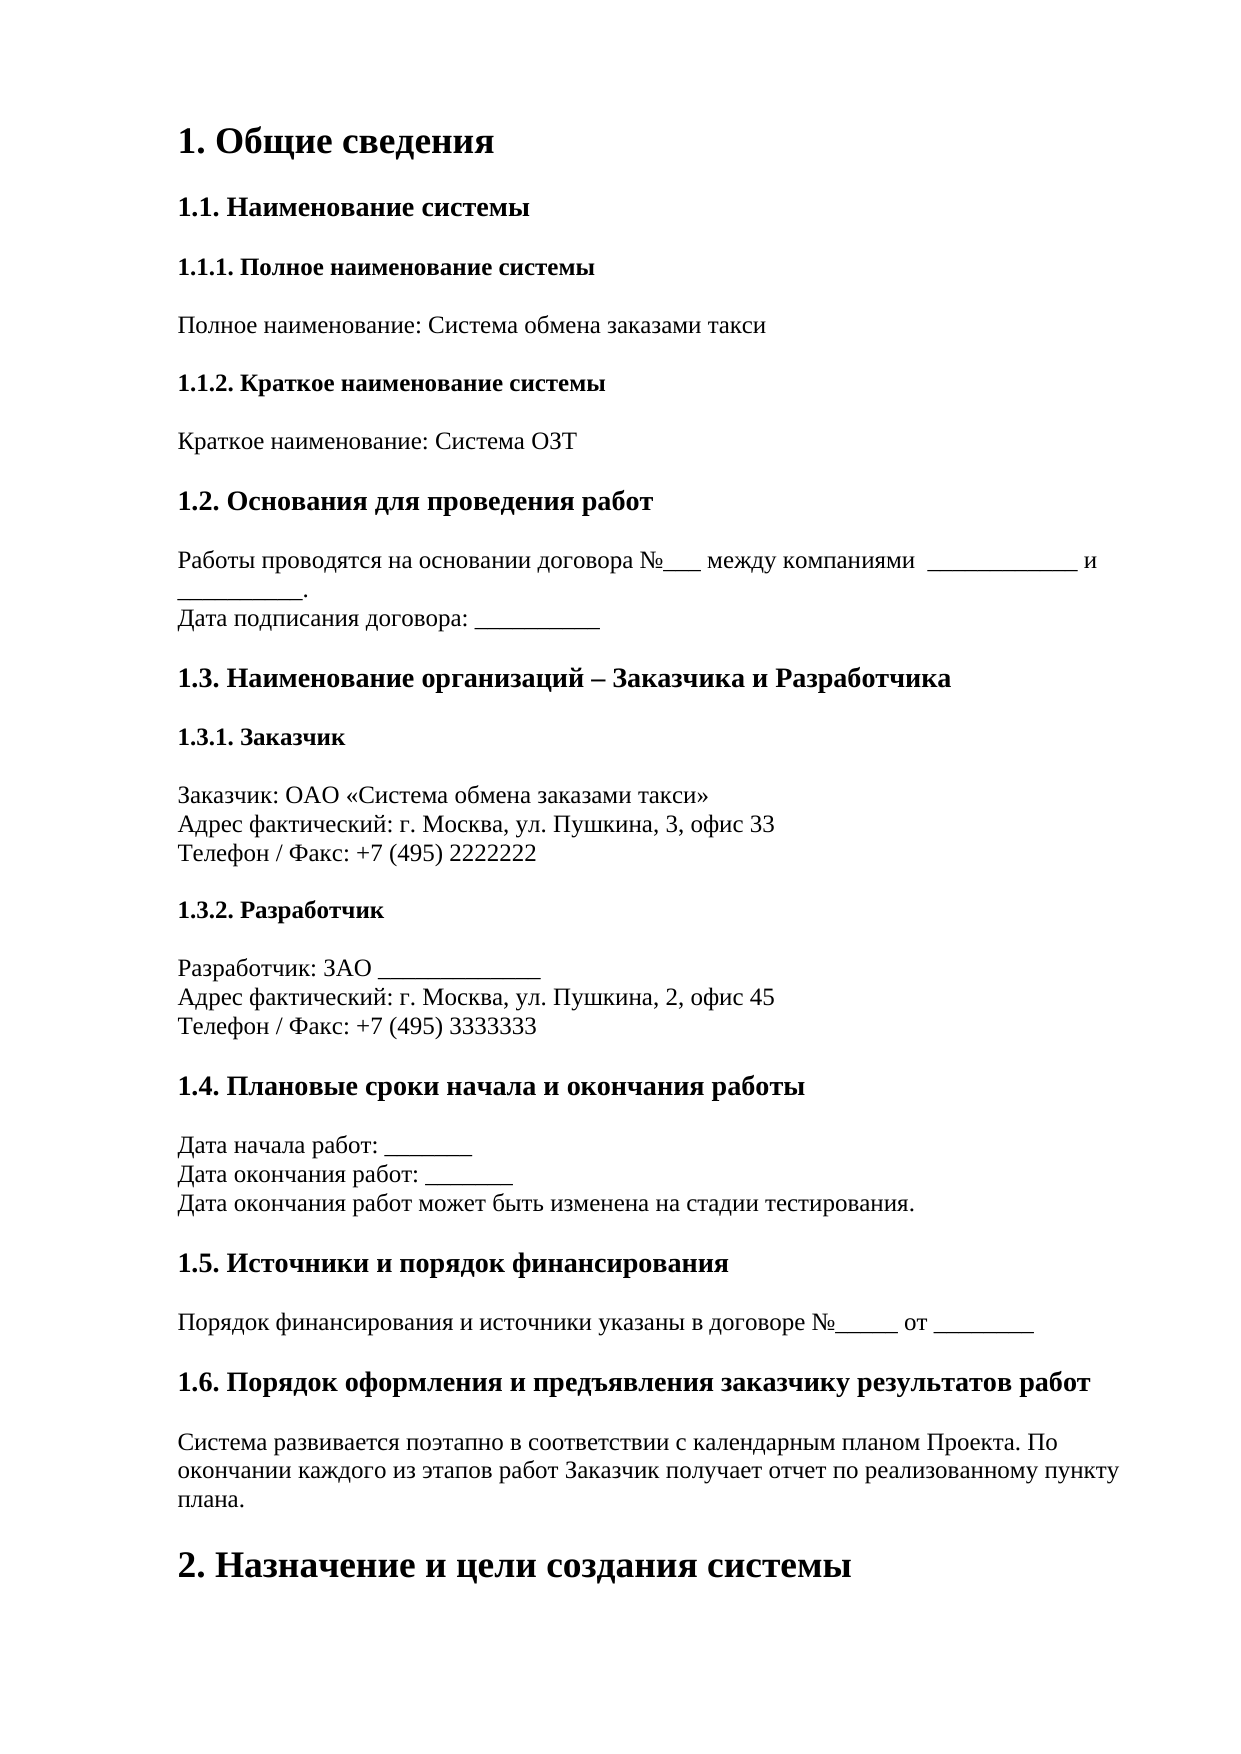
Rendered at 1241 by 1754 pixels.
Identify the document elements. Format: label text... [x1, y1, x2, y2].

text 1.5. Источники и порядок финансирования [177, 1246, 1152, 1278]
text Разработчик: ЗАО _____________ Адрес фактический: г. Москва, ул. Пушкина, 2, офис 45 Телефон / Факс: +7 (495) 3333333 [177, 953, 1152, 1040]
text 1.1.1. Полное наименование системы [177, 252, 1152, 281]
text 1.3.2. Разработчик [177, 896, 1152, 924]
text 1.4. Плановые сроки начала и окончания работы [177, 1069, 1152, 1101]
text Дата окончания работ может быть изменена на стадии тестирования. [177, 1188, 1152, 1217]
text Порядок финансирования и источники указаны в договоре №_____ от ________ [177, 1307, 1152, 1336]
text 1. Общие сведения [177, 118, 1152, 161]
text Работы проводятся на основании договора №___ между компаниями ____________ и __________. [177, 545, 1152, 603]
text Система развивается поэтапно в соответствии с календарным планом Проекта. По окончании каждого из этапов работ Заказчик получает отчет по реализованному пункту плана. [177, 1427, 1152, 1513]
text 1.3. Наименование организаций – Заказчика и Разработчика [177, 661, 1152, 693]
text 2. Назначение и цели создания системы [177, 1542, 1152, 1585]
text 1.3.1. Заказчик [177, 722, 1152, 751]
text Краткое наименование: Система ОЗТ [177, 426, 1152, 454]
text Полное наименование: Система обмена заказами такси [177, 310, 1152, 339]
text 1.2. Основания для проведения работ [177, 484, 1152, 516]
text Заказчик: ОАО «Система обмена заказами такси» Адрес фактический: г. Москва, ул. Пушкина, 3, офис 33 Телефон / Факс: +7 (495) 2222222 [177, 780, 1152, 866]
text Дата начала работ: _______ [177, 1130, 1152, 1159]
text 1.1. Наименование системы [177, 190, 1152, 223]
text Дата окончания работ: _______ [177, 1159, 1152, 1188]
text 1.1.2. Краткое наименование системы [177, 368, 1152, 397]
text 1.6. Порядок оформления и предъявления заказчику результатов работ [177, 1365, 1152, 1398]
text Дата подписания договора: __________ [177, 603, 1152, 631]
